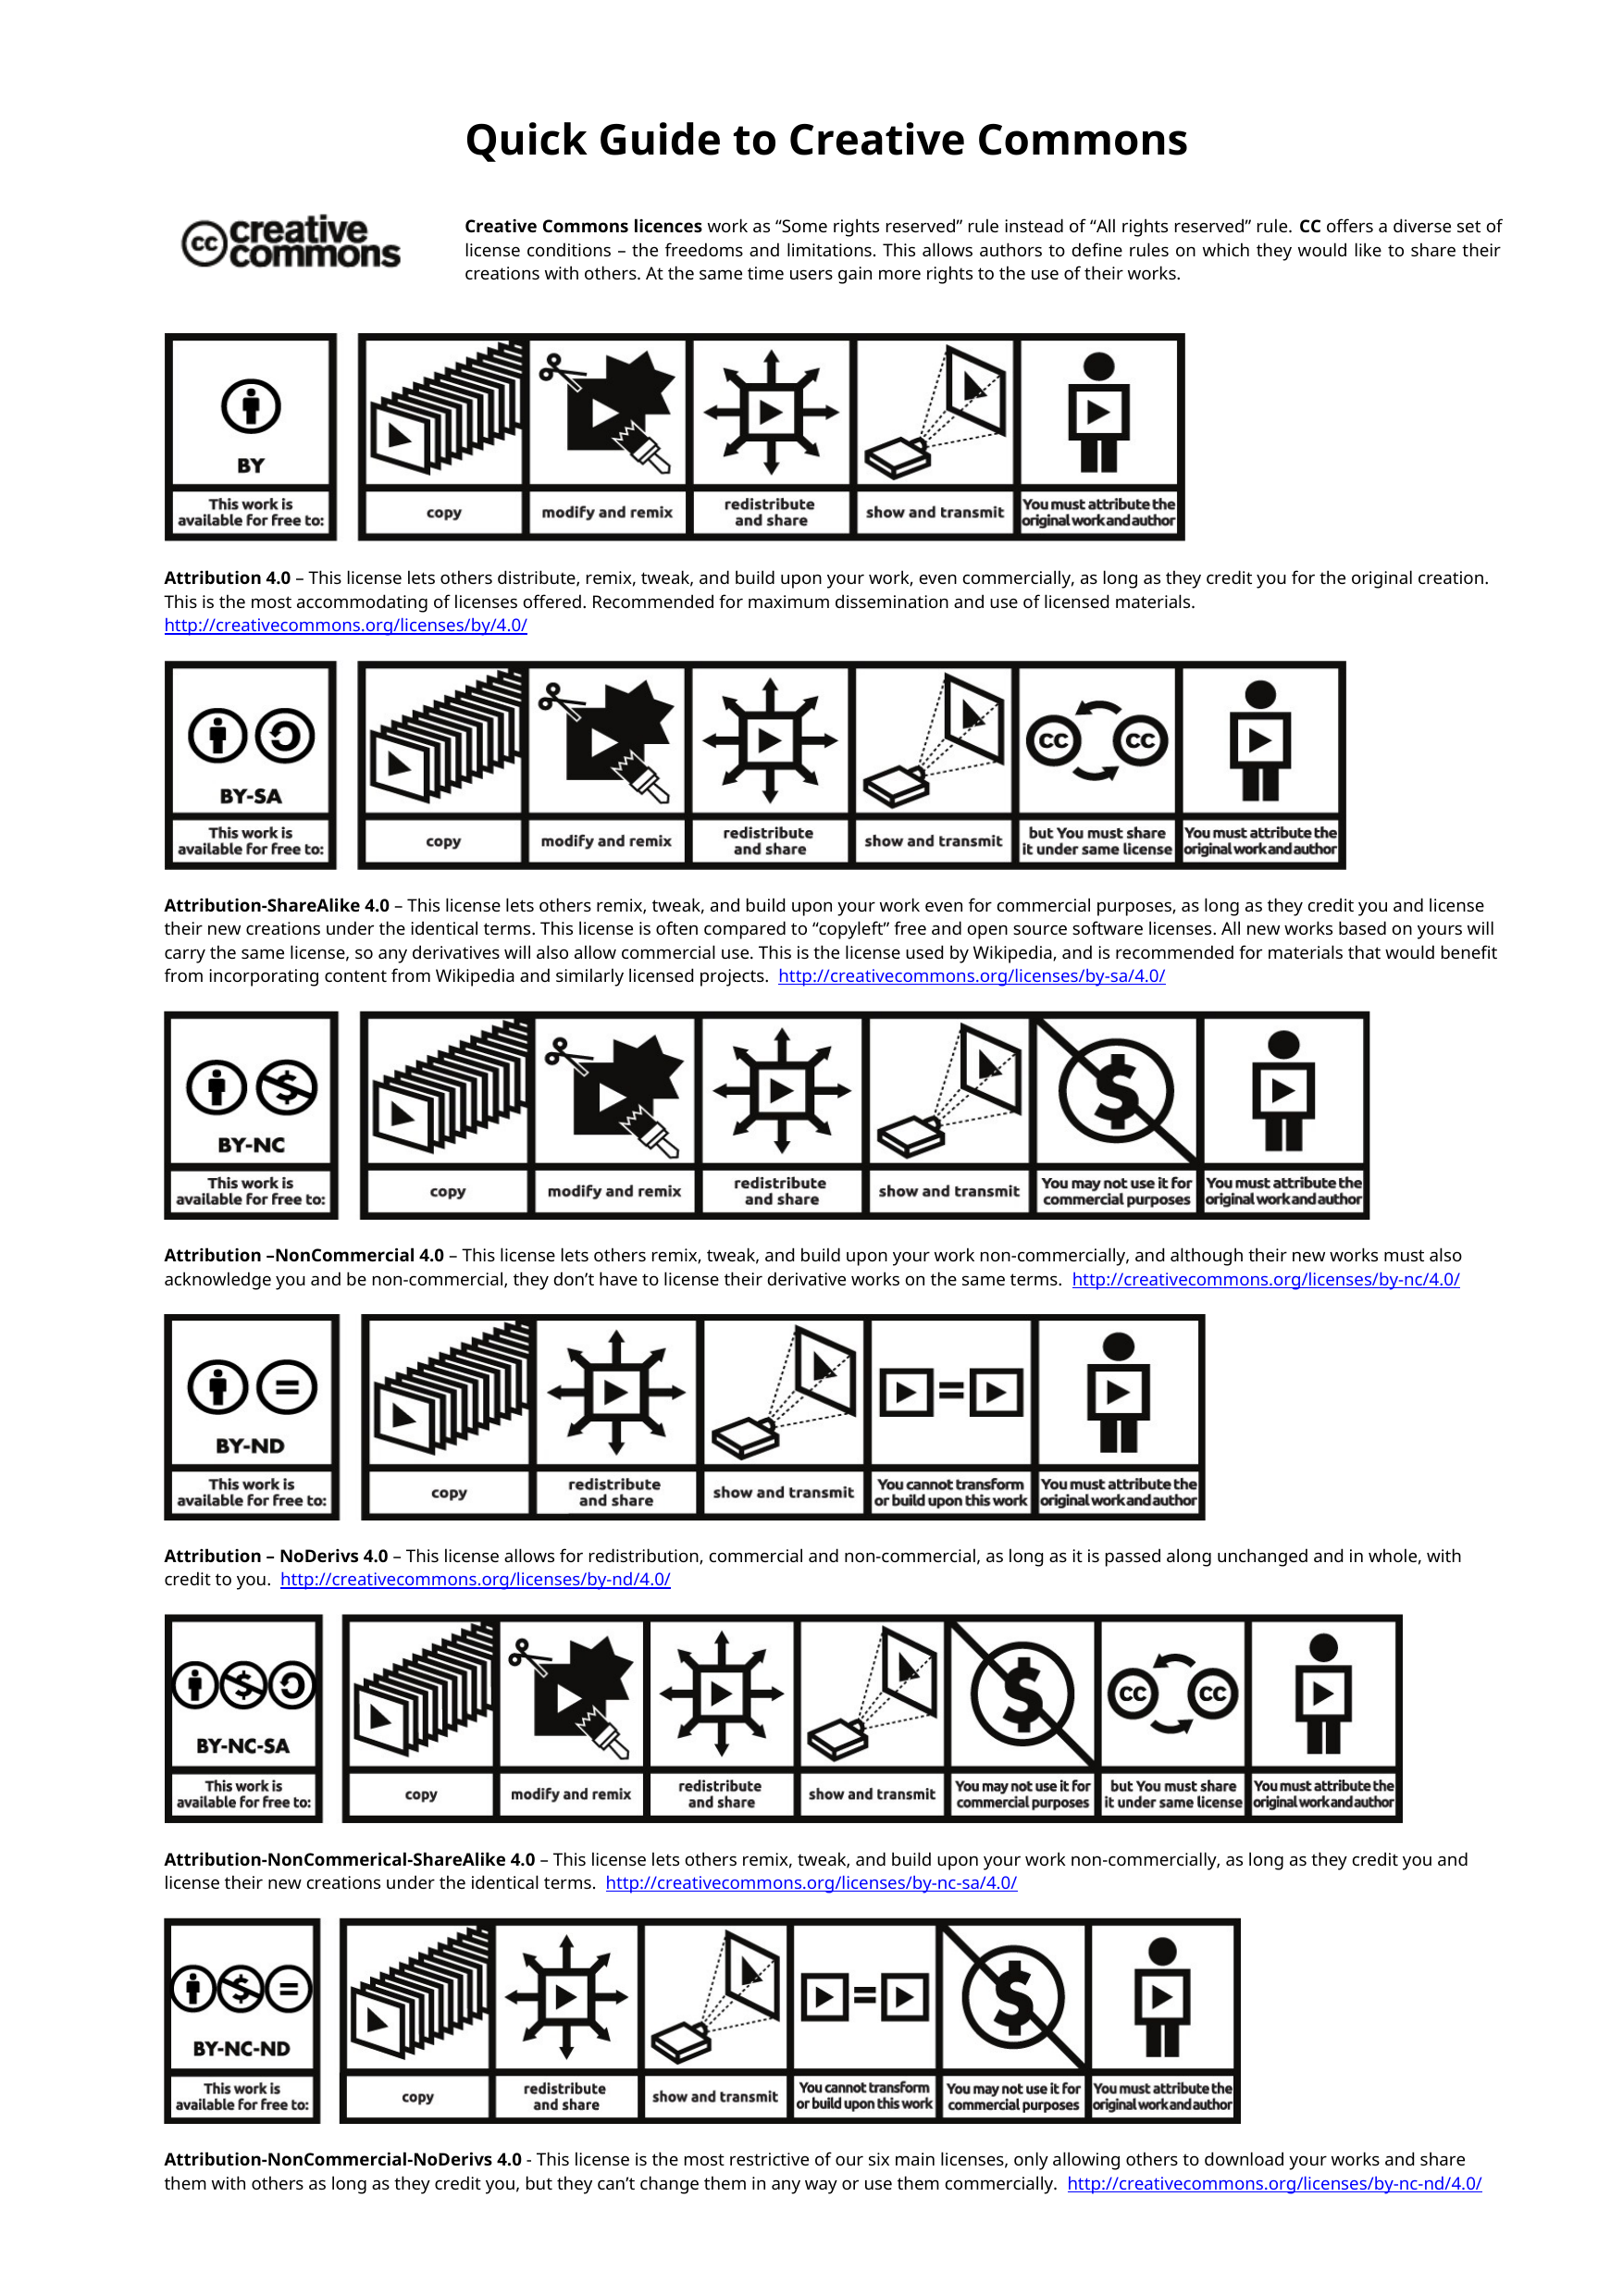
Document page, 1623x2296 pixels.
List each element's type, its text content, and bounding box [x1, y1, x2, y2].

text Quick Guide to Creative Commons [465, 109, 1503, 168]
picture [164, 1917, 1242, 2124]
text Attribution 4.0 – This license lets others distribute, remix, tweak, and build upon your work, even commercially, as long as they credit you for the original creation. This is the most accommodating of licenses offered. Recommended for maximum dissemination and use of licensed materials. http://creativecommons.org/licenses/by/4.0/ [164, 566, 1503, 637]
picture [172, 210, 411, 276]
picture [164, 660, 1347, 870]
text Attribution-ShareAlike 4.0 – This license lets others remix, tweak, and build upon your work even for commercial purposes, as long as they credit you and license their new creations under the identical terms. This license is often compared to “copyleft” free and open source software licenses. All new works based on yours will carry the same license, so any derivatives will also allow commercial use. This is the license used by Wikipedia, and is recommended for materials that would benefit from incorporating content from Wikipedia and similarly licensed projects. http://creativecommons.org/licenses/by-sa/4.0/ [164, 893, 1503, 987]
text Attribution-NonCommerical-ShareAlike 4.0 – This license lets others remix, tweak, and build upon your work non-commercially, as long as they credit you and license their new creations under the identical terms. http://creativecommons.org/licenses/by-nc-sa/4.0/ [164, 1847, 1503, 1894]
text Attribution –NonCommercial 4.0 – This license lets others remix, tweak, and build upon your work non-commercially, and although their new works must also acknowledge you and be non-commercial, they don’t have to license their derivative works on the same terms. http://creativecommons.org/licenses/by-nc/4.0/ [164, 1243, 1503, 1290]
picture [164, 332, 1186, 542]
picture [164, 1011, 1370, 1220]
picture [164, 1614, 1404, 1824]
text Creative Commons licenes work as “Some rights reserved” rule instead of “All rights reserved” rule. CC offers a diverse set of license conditions – the freedoms and limitations. This allows author to define rules on which would like to share creations with others. At the same time users gain more rights to the use of works. [465, 215, 1503, 285]
text Attribution – NoDerivs 4.0 – This license allows for redistribution, commercial and non-commercial, as long as it is passed along unchanged and in whole, with credit to you. http://creativecommons.org/licenses/by-nd/4.0/ [164, 1544, 1503, 1591]
picture [164, 1314, 1206, 1520]
text Attribution-NonCommercial-NoDerivs 4.0 - This license is the most restrictive of our six main licenses, only allowing others to download your works and share them with others as long as they credit you, but they can’t change them in any way or use them commercially. http://creativecommons.org/licenses/by-nc-nd/4.0/ [164, 2148, 1503, 2195]
